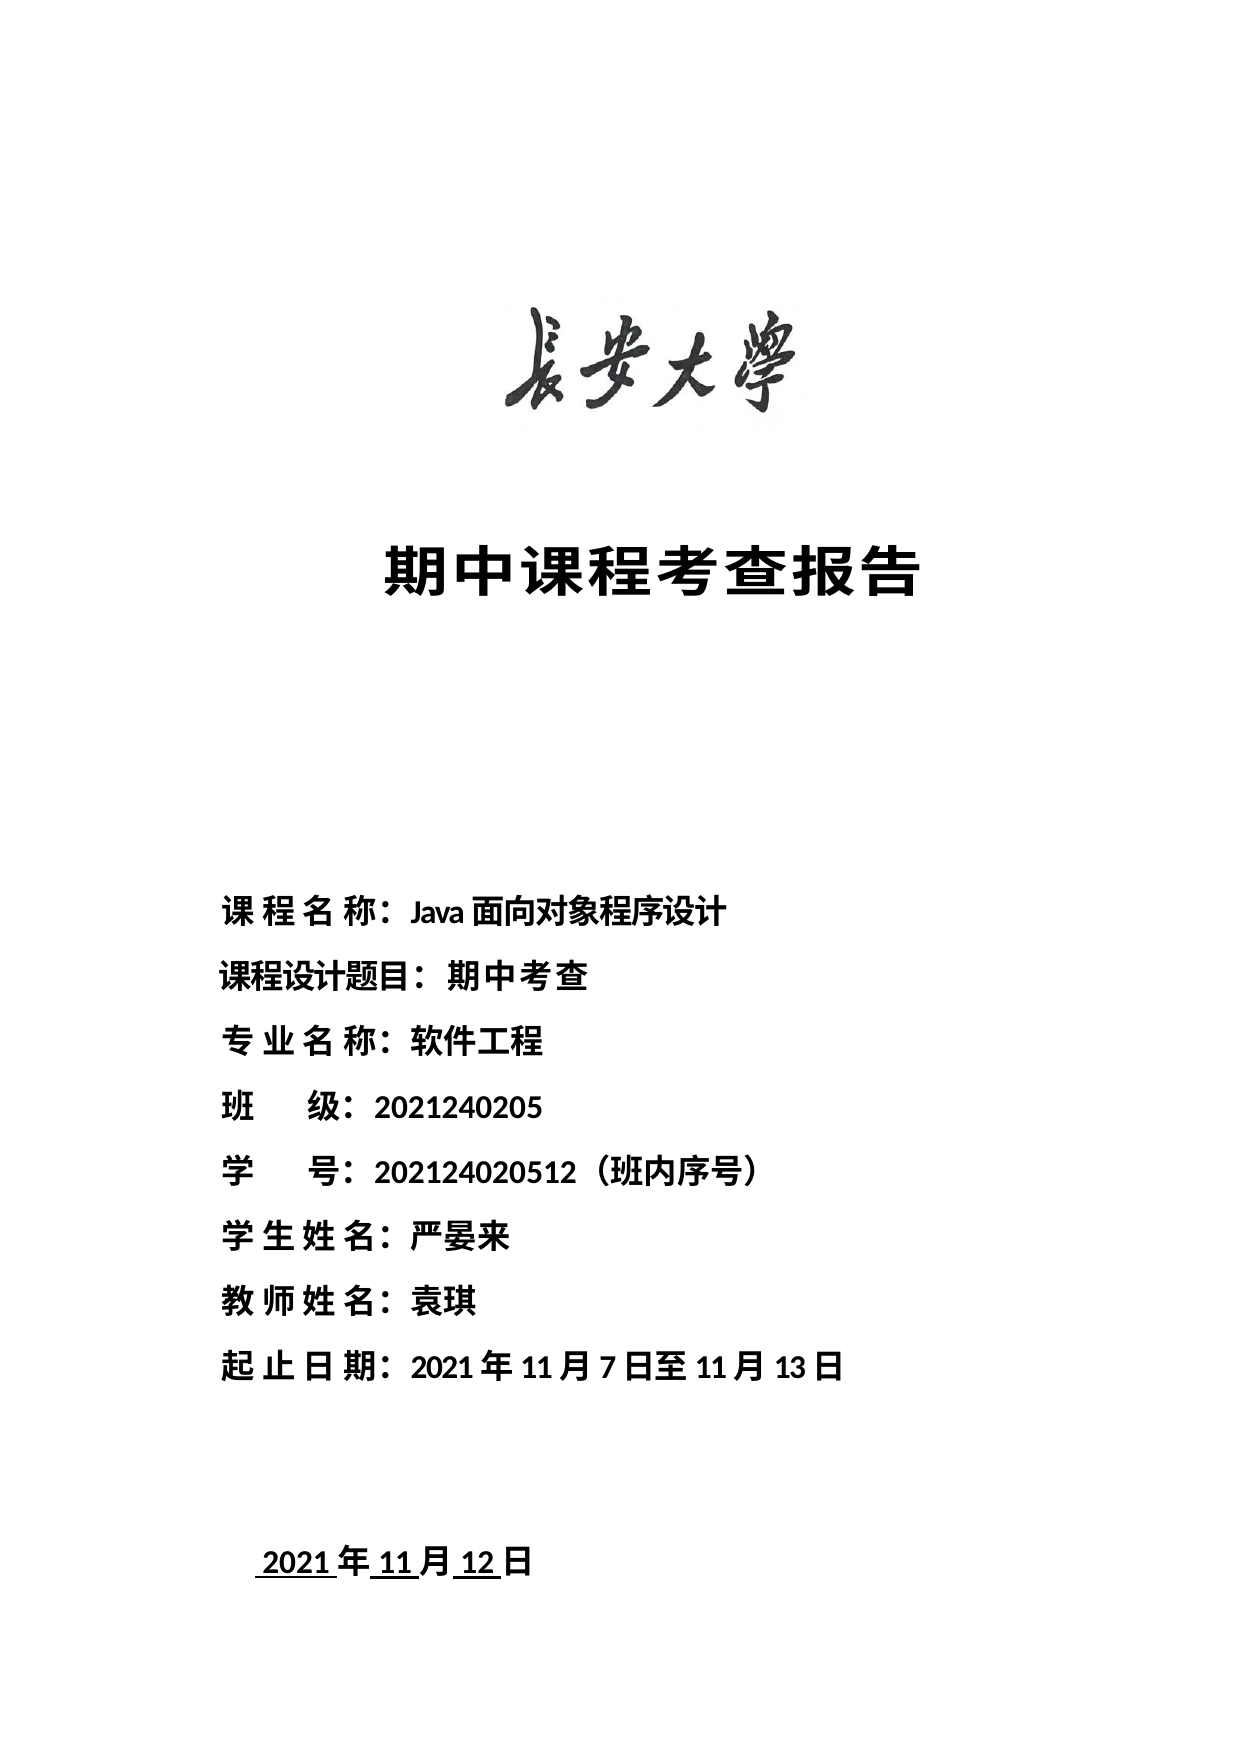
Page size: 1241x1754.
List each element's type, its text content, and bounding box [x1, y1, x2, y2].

text 专 业 名 称：软件工程 [187, 1007, 1053, 1072]
text 课程设计题目：期中考查 [187, 942, 1053, 1007]
text 课 程 名 称：Java面向对象程序设计 [187, 877, 1053, 942]
text 起 止 日 期：2021年11月7日至11月13日 [187, 1332, 1053, 1397]
text 教 师 姓 名：袁琪 [187, 1267, 1053, 1332]
text 班 级：2021240205 [187, 1072, 1053, 1137]
text 2021 年 11 月 12 日 [187, 1527, 1053, 1592]
text 期中课程考查报告 [187, 519, 1053, 617]
text 学 号：202124020512（班内序号） [187, 1137, 1053, 1202]
text 学 生 姓 名：严晏来 [187, 1202, 1053, 1267]
picture [497, 292, 810, 432]
